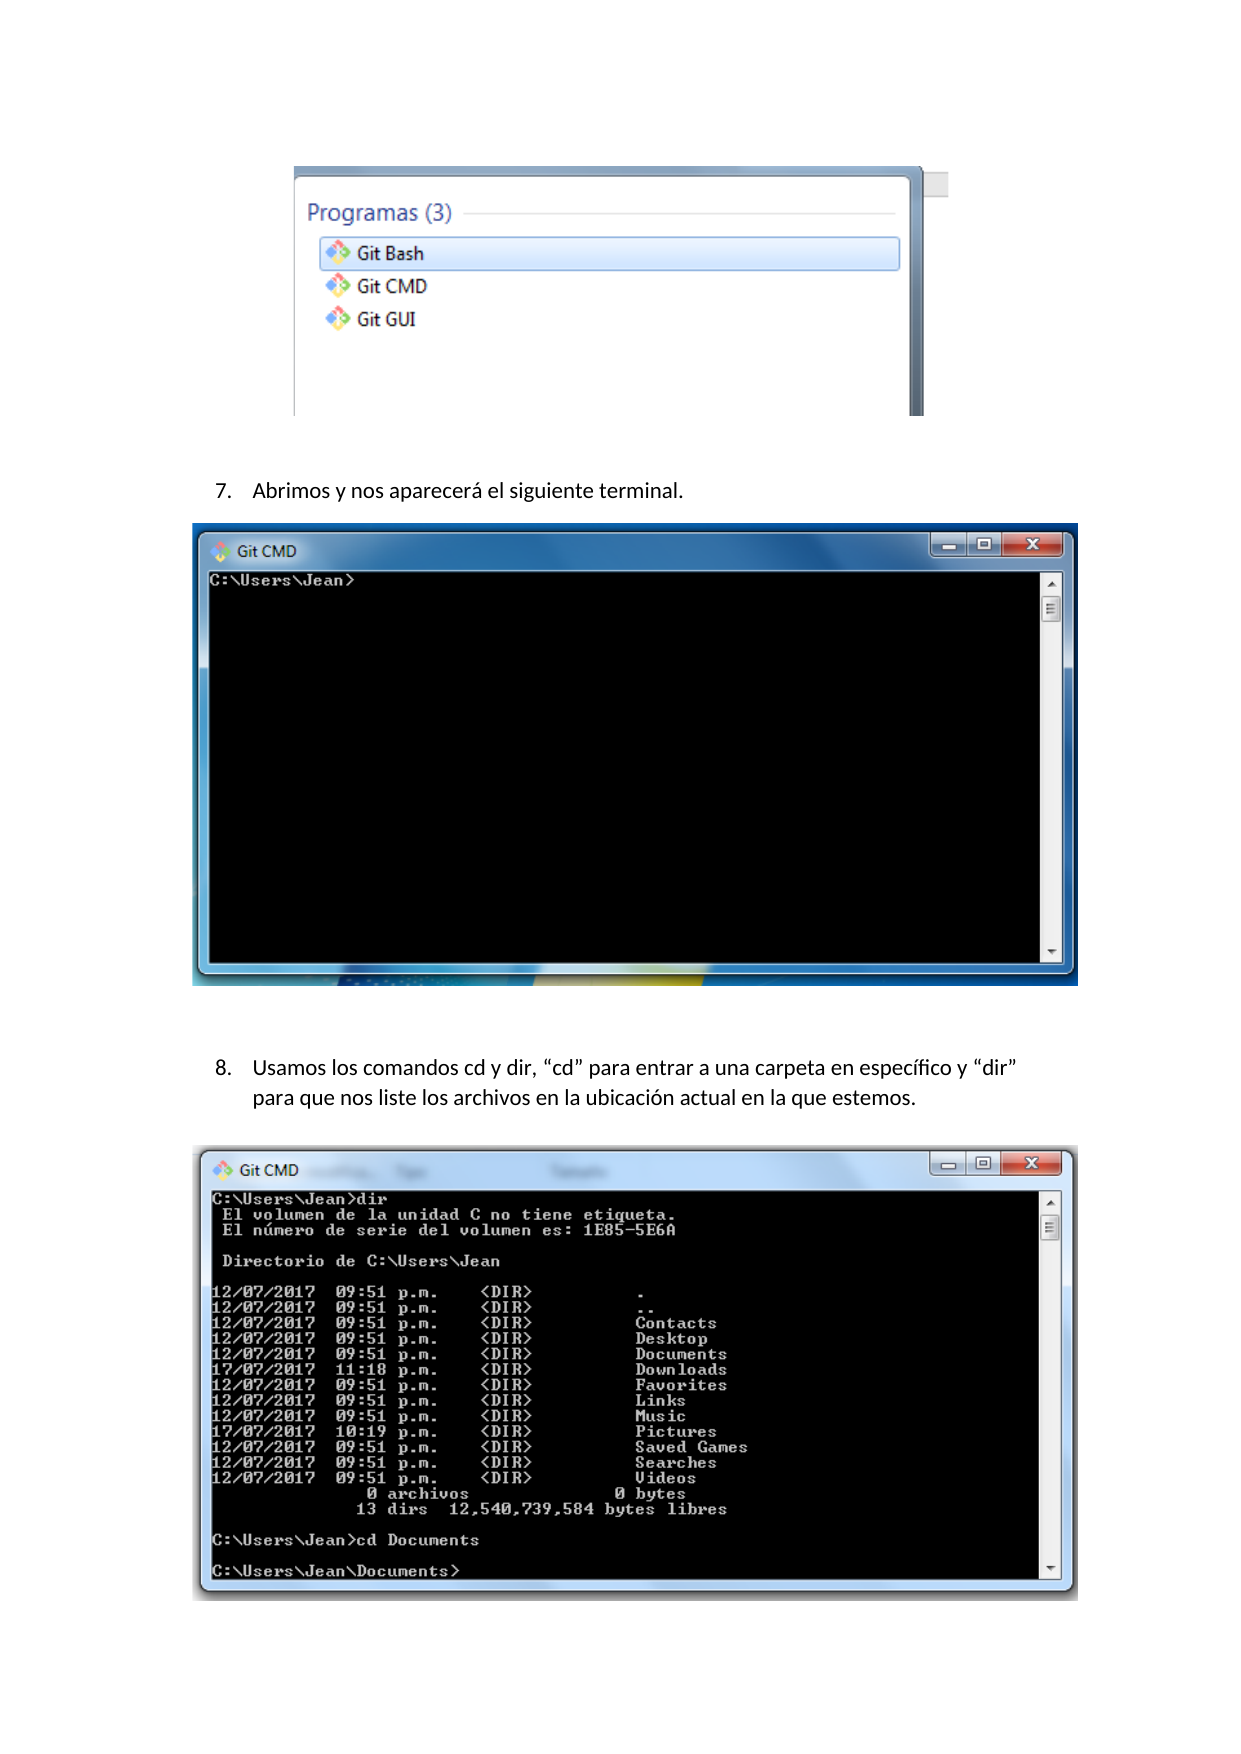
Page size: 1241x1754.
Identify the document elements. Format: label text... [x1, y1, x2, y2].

list Usamos los comandos cd y dir, “cd” para entrar a una carpeta en específico y “dir” para que nos liste los archivos en la ubicación actual en la que estemos. [215, 1053, 1063, 1111]
picture [192, 1145, 1078, 1601]
picture [192, 523, 1078, 986]
picture [293, 166, 949, 416]
list Abrimos y nos aparecerá el siguiente terminal. [215, 476, 1063, 504]
